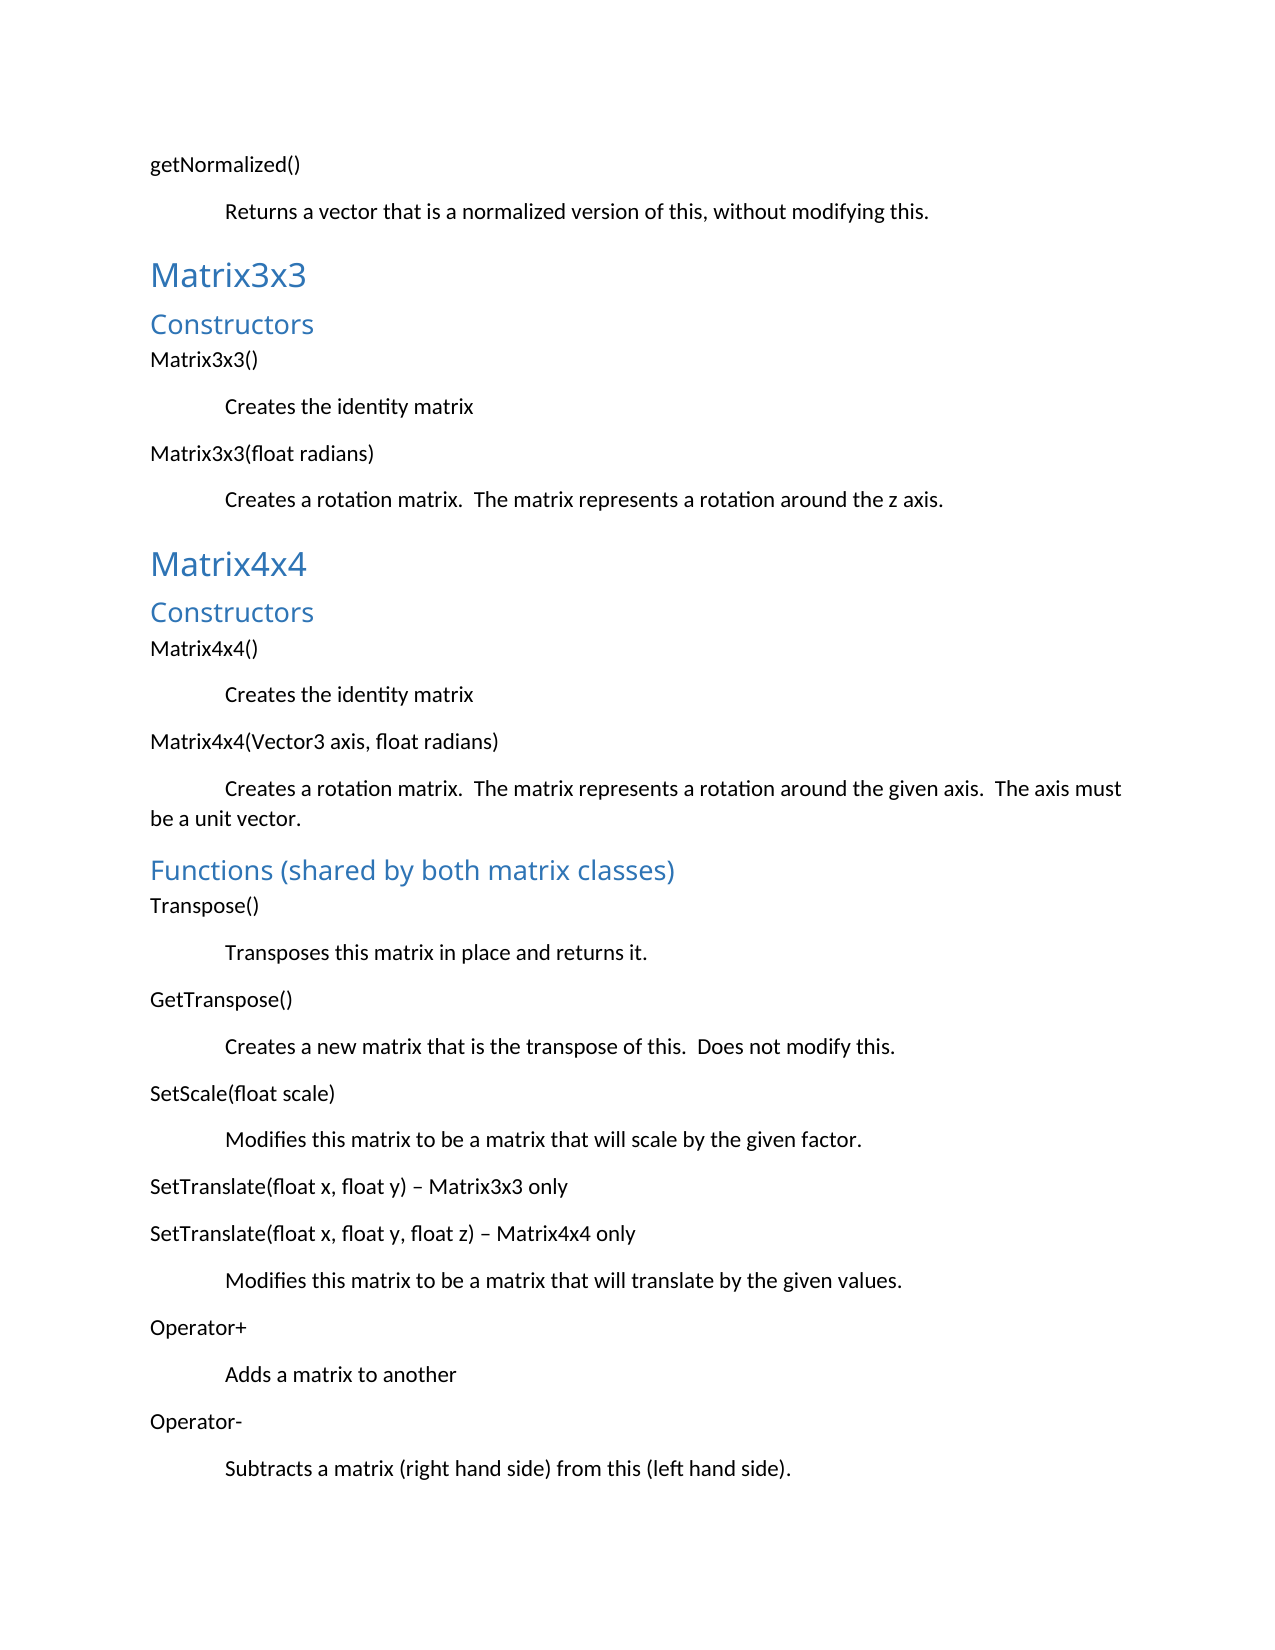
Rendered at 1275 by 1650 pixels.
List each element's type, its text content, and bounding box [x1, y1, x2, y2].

subtitle Functions (shared by both matrix classes) [150, 851, 1125, 888]
subtitle Constructors [150, 594, 1125, 631]
text Matrix4x4() [150, 634, 1125, 662]
text Returns a vector that is a normalized version of this, without modifying this. [150, 197, 1125, 225]
text Operator- [150, 1407, 1125, 1435]
text SetTranslate(float x, float y) – Matrix3x3 only [150, 1172, 1125, 1201]
text Creates a rotation matrix. The matrix represents a rotation around the given axis. The axis must be a unit vector. [150, 774, 1125, 833]
text Modifies this matrix to be a matrix that will scale by the given factor. [150, 1126, 1125, 1154]
text Creates the identity matrix [150, 681, 1125, 709]
subtitle Matrix4x4 [150, 541, 1125, 586]
text GetTranspose() [150, 985, 1125, 1013]
text Modifies this matrix to be a matrix that will translate by the given values. [150, 1266, 1125, 1294]
text Transpose() [150, 891, 1125, 919]
text Subtracts a matrix (right hand side) from this (left hand side). [150, 1454, 1125, 1482]
text Creates a new matrix that is the transpose of this. Does not modify this. [150, 1032, 1125, 1060]
text getNormalized() [150, 150, 1125, 178]
text Transposes this matrix in place and returns it. [150, 938, 1125, 966]
text Matrix3x3(float radians) [150, 439, 1125, 467]
text Creates a rotation matrix. The matrix represents a rotation around the z axis. [150, 486, 1125, 514]
text Matrix4x4(Vector3 axis, float radians) [150, 727, 1125, 756]
subtitle Constructors [150, 305, 1125, 342]
text Adds a matrix to another [150, 1360, 1125, 1388]
text Operator+ [150, 1313, 1125, 1341]
text SetTranslate(float x, float y, float z) – Matrix4x4 only [150, 1219, 1125, 1247]
text Matrix3x3() [150, 345, 1125, 373]
subtitle Matrix3x3 [150, 252, 1125, 297]
text SetScale(float scale) [150, 1079, 1125, 1107]
text Creates the identity matrix [150, 392, 1125, 420]
